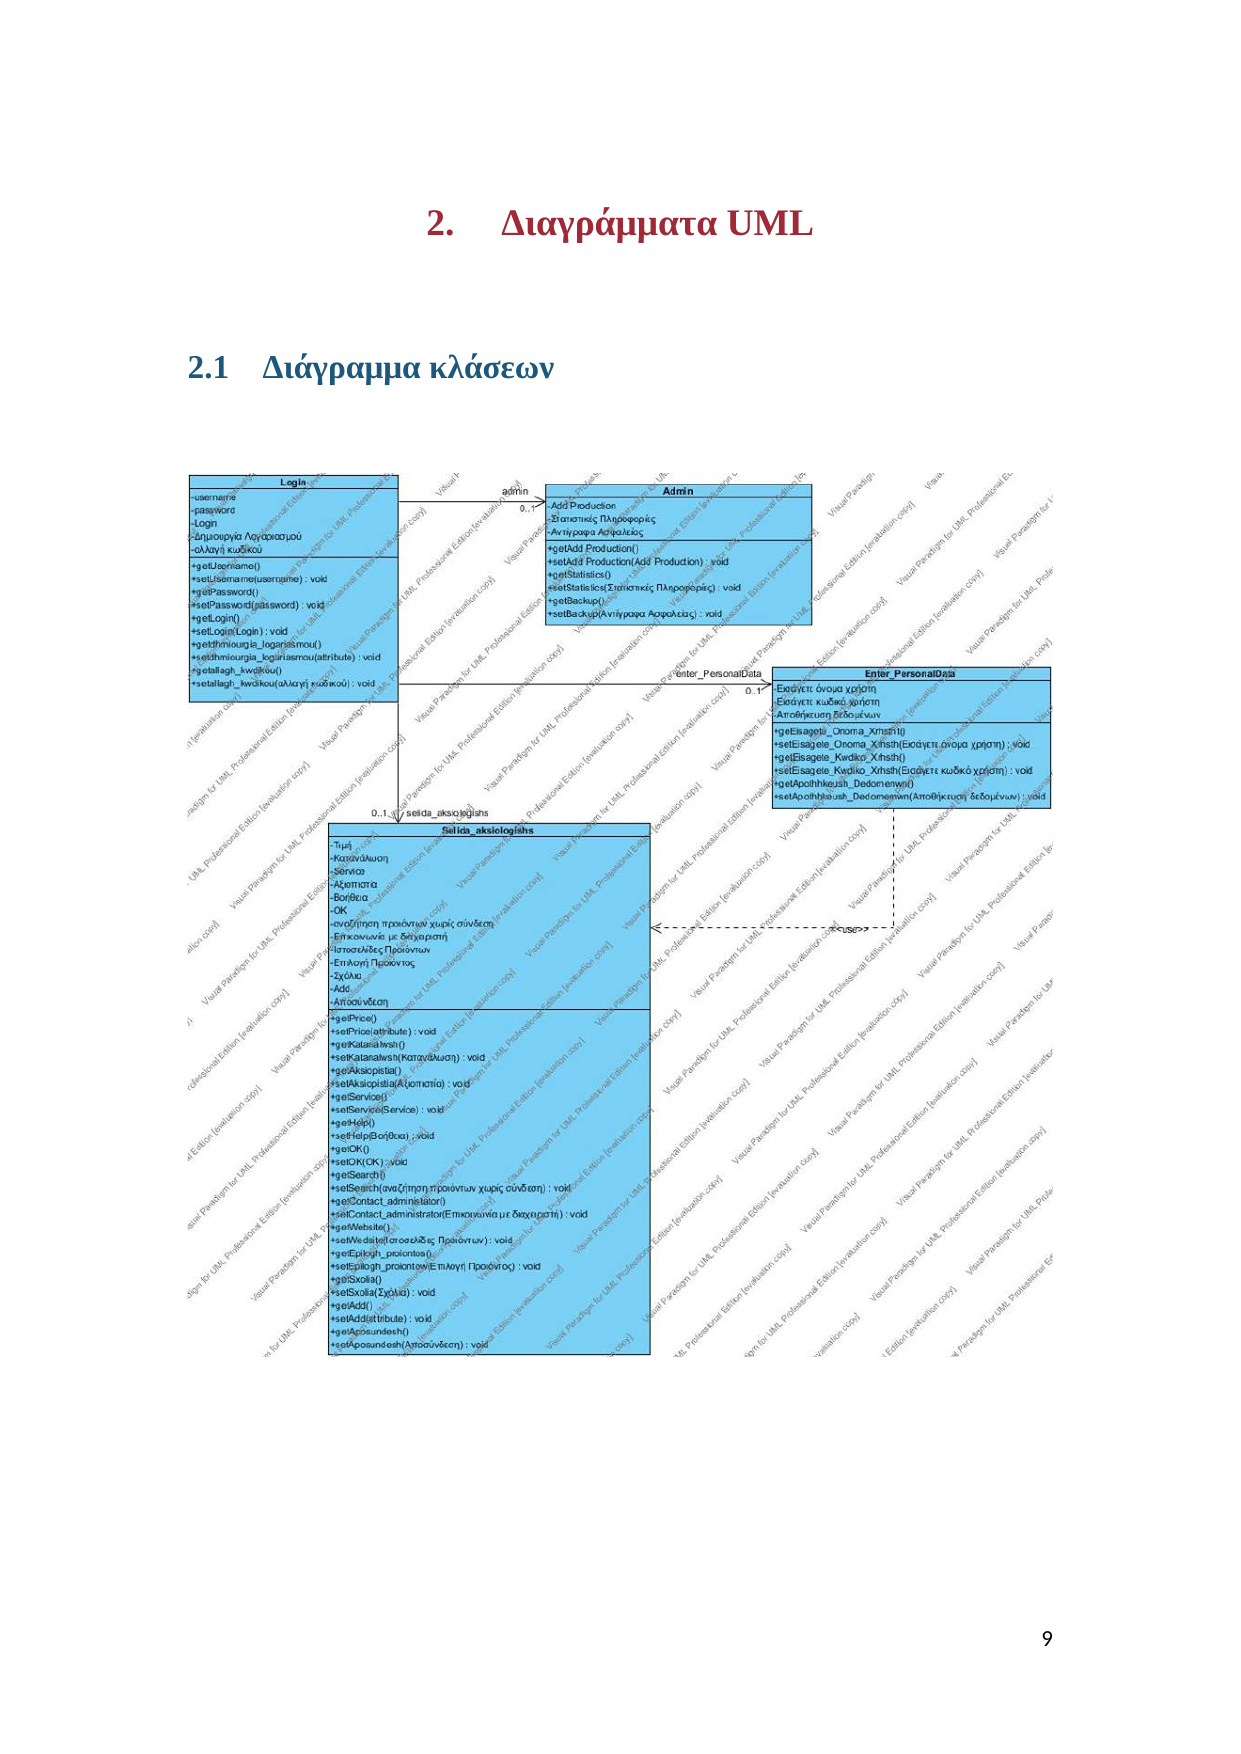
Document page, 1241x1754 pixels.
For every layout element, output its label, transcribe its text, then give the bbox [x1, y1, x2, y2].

subtitle Διάγραμμα κλάσεων [187, 347, 1053, 385]
subtitle Διαγράμματα UML [187, 200, 1053, 243]
picture [187, 473, 1053, 1357]
